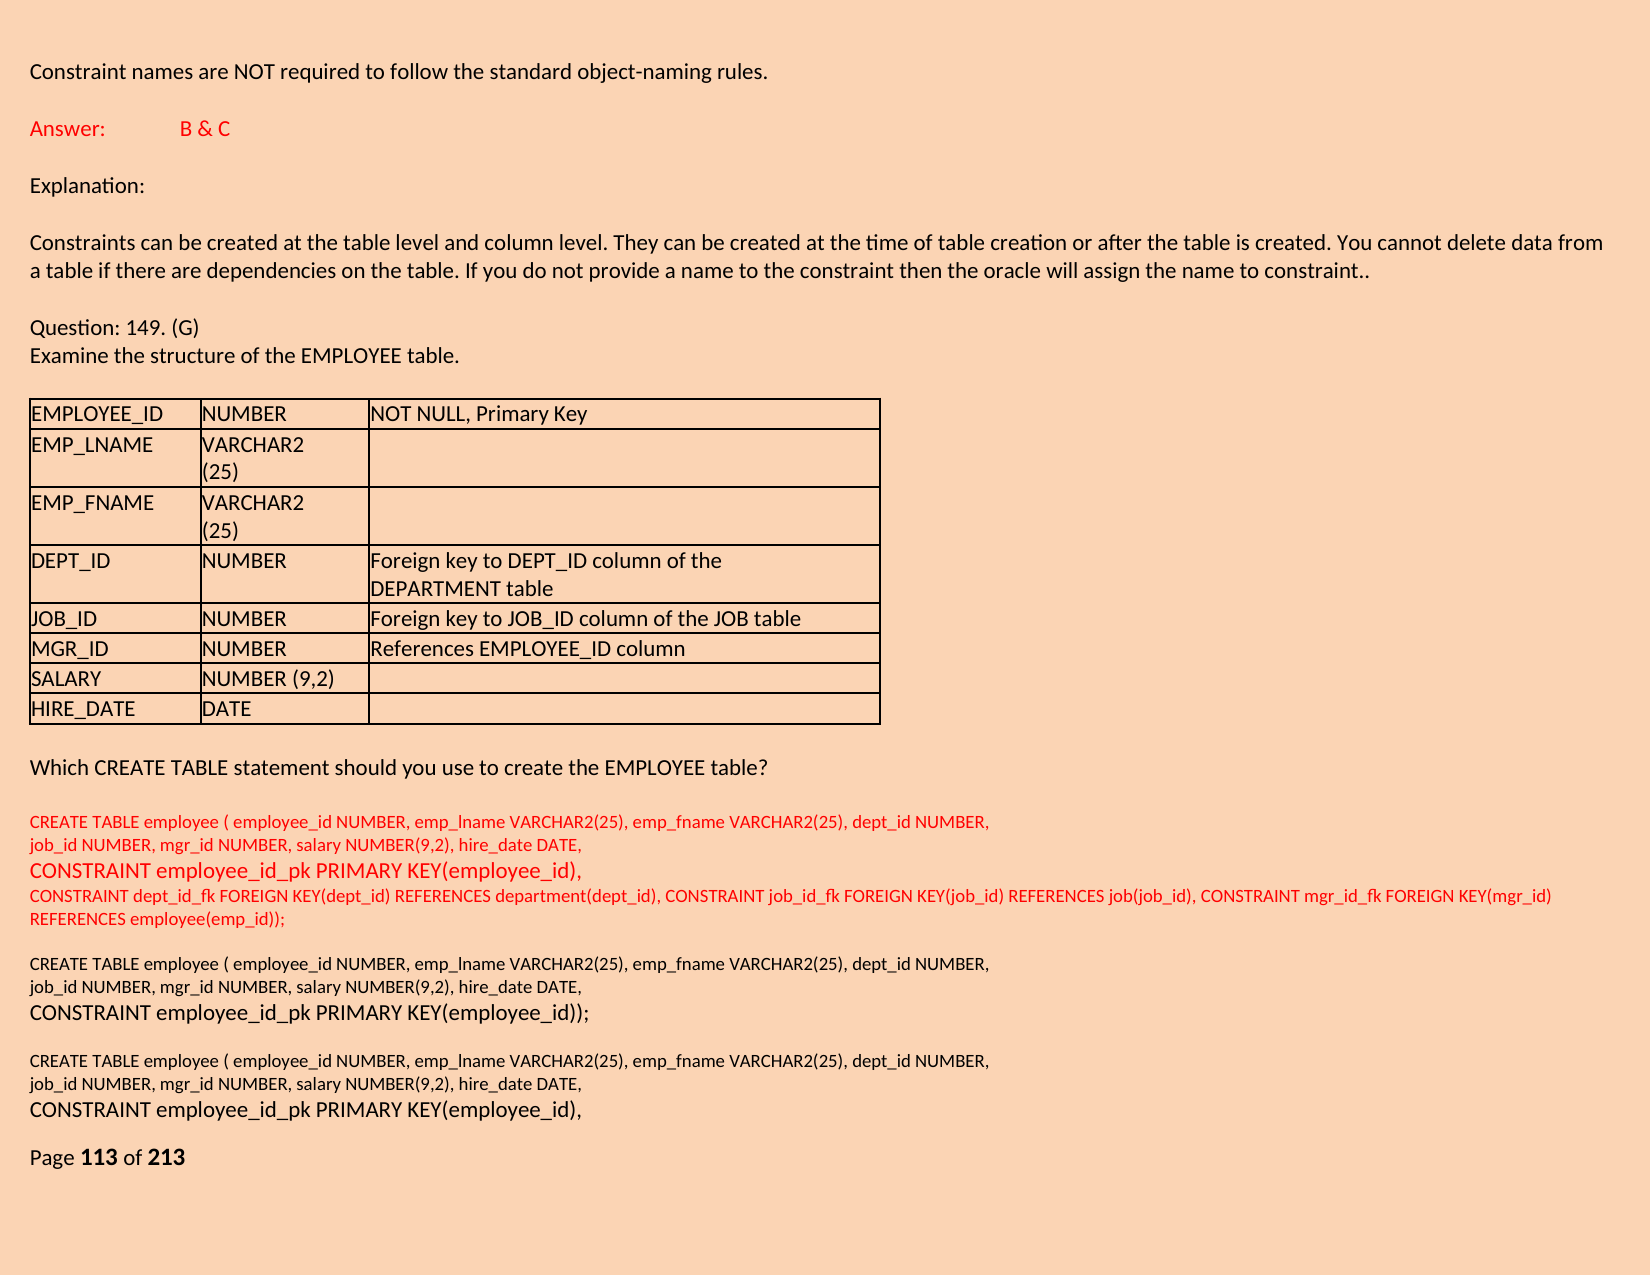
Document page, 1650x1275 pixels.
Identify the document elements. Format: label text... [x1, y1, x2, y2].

text CONSTRAINT employee_id_pk PRIMARY KEY(employee_id)); [29, 998, 1620, 1026]
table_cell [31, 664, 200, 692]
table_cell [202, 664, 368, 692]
text job_id NUMBER, mgr_id NUMBER, salary NUMBER(9,2), hire_date DATE, [29, 1072, 1620, 1095]
text Explanation: [29, 171, 1620, 199]
text job_id NUMBER, mgr_id NUMBER, salary NUMBER(9,2), hire_date DATE, [29, 833, 1620, 856]
text Constraint names are NOT required to follow the standard object-naming rules. [29, 58, 1620, 86]
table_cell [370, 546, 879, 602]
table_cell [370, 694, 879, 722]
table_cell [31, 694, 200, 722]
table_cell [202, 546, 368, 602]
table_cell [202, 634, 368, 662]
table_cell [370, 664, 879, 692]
text CONSTRAINT employee_id_pk PRIMARY KEY(employee_id), [29, 856, 1620, 884]
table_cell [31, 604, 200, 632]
text Answer: B & C [29, 114, 1620, 142]
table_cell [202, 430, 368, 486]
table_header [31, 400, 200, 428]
text CREATE TABLE employee ( employee_id NUMBER, emp_lname VARCHAR2(25), emp_fname VARCHAR2(25), dept_id NUMBER, [29, 953, 1620, 976]
text Constraints can be created at the table level and column level. They can be created at the time of table creation or after the table is created. You cannot delete data from a table if there are dependencies on the table. If you do not provide a name to the constraint then the oracle will assign the name to constraint.. [29, 228, 1620, 284]
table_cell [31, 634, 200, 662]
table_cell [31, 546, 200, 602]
text Question: 149. (G) [29, 313, 1620, 341]
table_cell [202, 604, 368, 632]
text Examine the structure of the EMPLOYEE table. [29, 341, 1620, 369]
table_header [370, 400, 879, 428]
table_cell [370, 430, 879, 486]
text Which CREATE TABLE statement should you use to create the EMPLOYEE table? [29, 753, 1620, 781]
text CREATE TABLE employee ( employee_id NUMBER, emp_lname VARCHAR2(25), emp_fname VARCHAR2(25), dept_id NUMBER, [29, 1049, 1620, 1072]
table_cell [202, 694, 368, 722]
text CONSTRAINT dept_id_fk FOREIGN KEY(dept_id) REFERENCES department(dept_id), CONSTRAINT job_id_fk FOREIGN KEY(job_id) REFERENCES job(job_id), CONSTRAINT mgr_id_fk FOREIGN KEY(mgr_id) REFERENCES employee(emp_id)); [29, 884, 1620, 930]
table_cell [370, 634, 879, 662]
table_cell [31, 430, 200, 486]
text CREATE TABLE employee ( employee_id NUMBER, emp_lname VARCHAR2(25), emp_fname VARCHAR2(25), dept_id NUMBER, [29, 810, 1620, 833]
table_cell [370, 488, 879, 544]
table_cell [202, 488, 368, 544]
text job_id NUMBER, mgr_id NUMBER, salary NUMBER(9,2), hire_date DATE, [29, 976, 1620, 998]
text CONSTRAINT employee_id_pk PRIMARY KEY(employee_id), [29, 1095, 1620, 1123]
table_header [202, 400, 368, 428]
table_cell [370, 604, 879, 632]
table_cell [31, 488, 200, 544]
